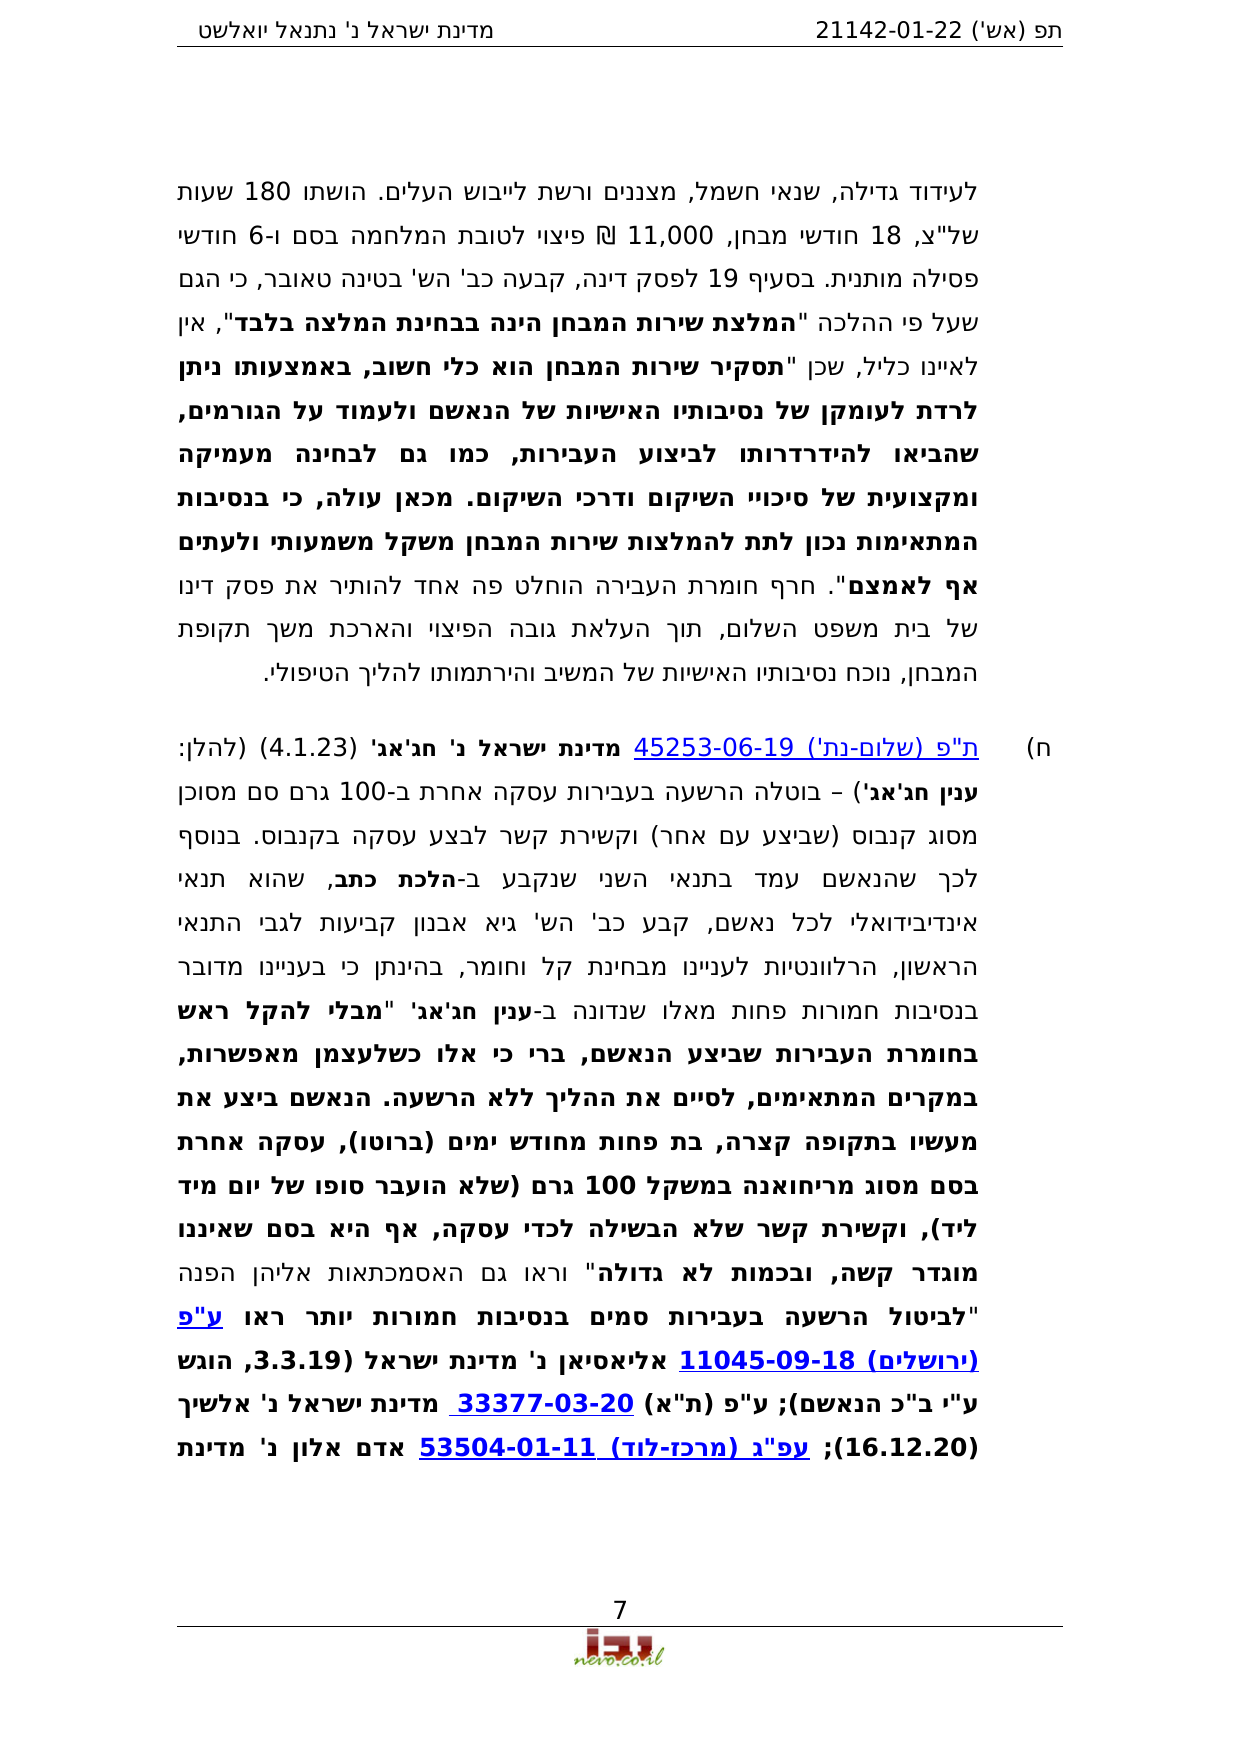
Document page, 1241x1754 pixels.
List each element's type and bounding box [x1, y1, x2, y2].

list [177, 733, 1026, 1463]
list [177, 177, 1026, 688]
picture [574, 1628, 666, 1667]
